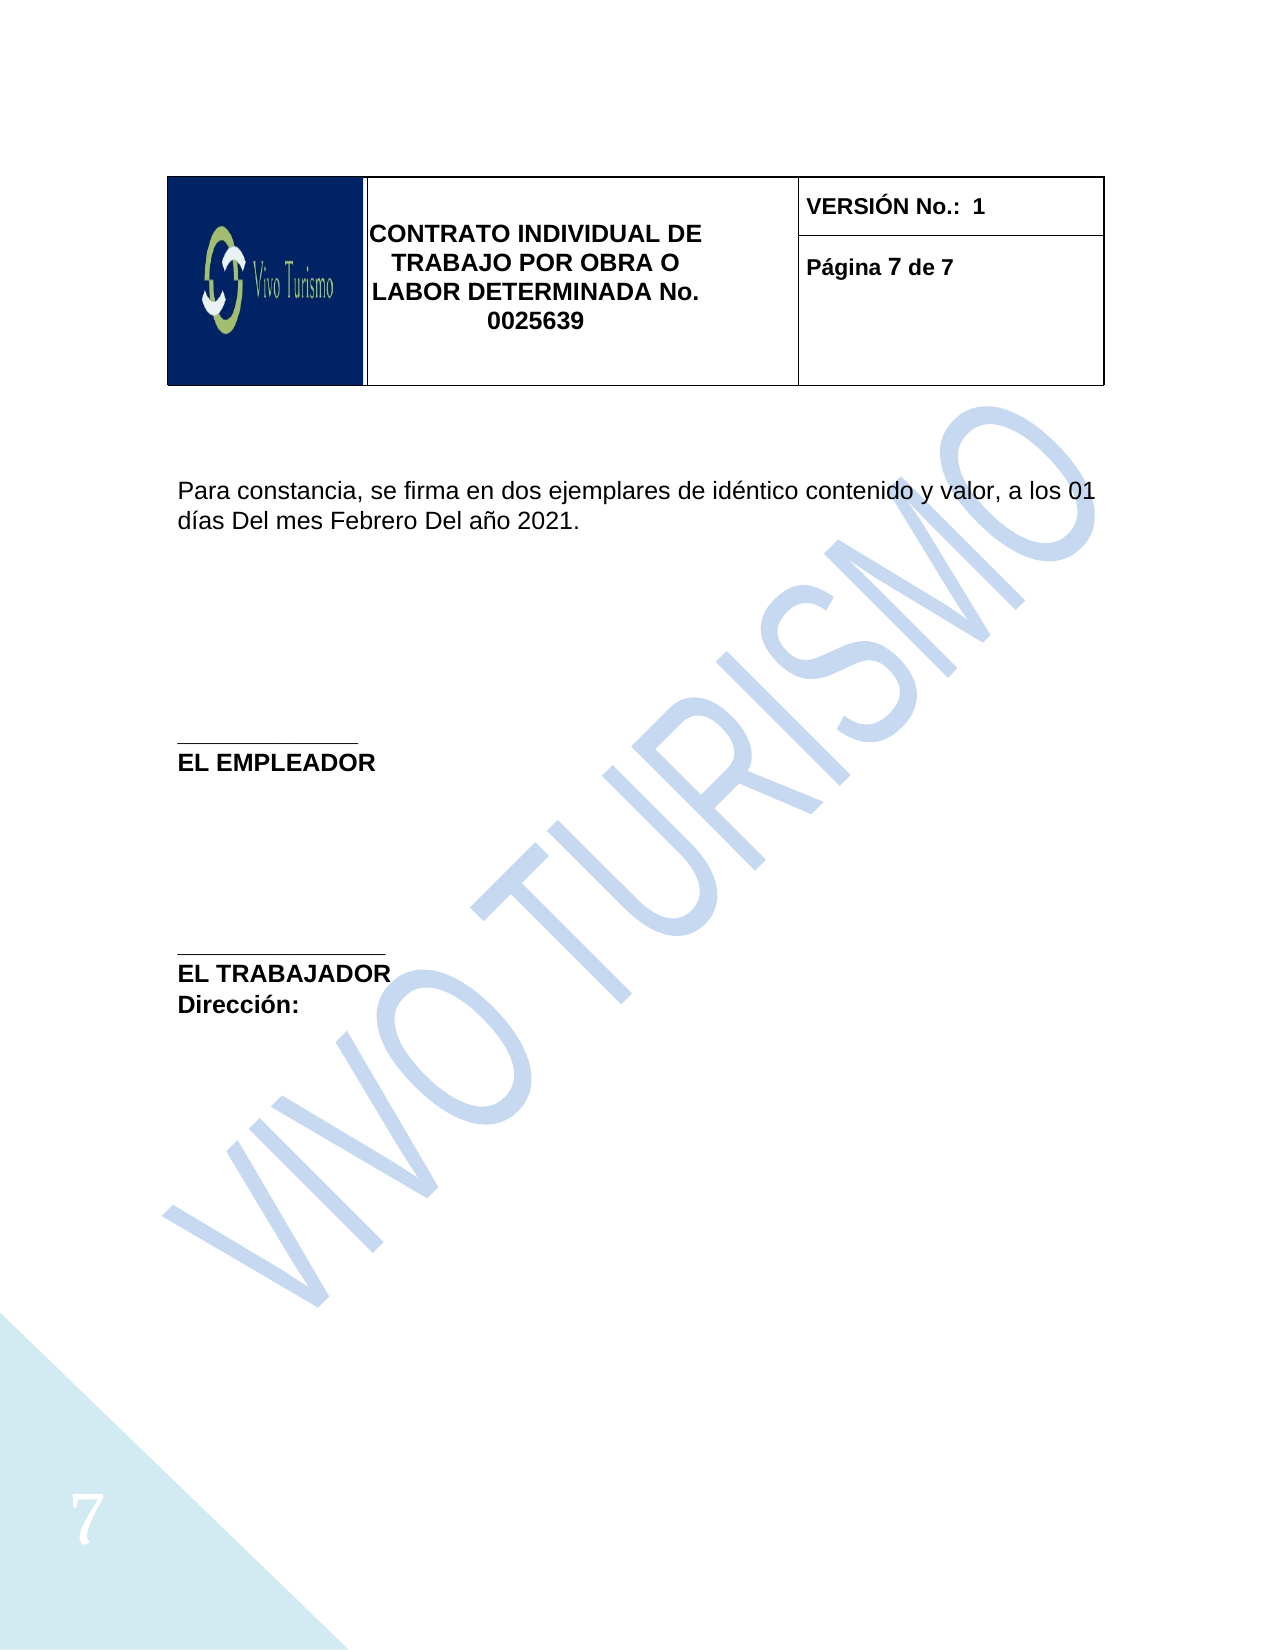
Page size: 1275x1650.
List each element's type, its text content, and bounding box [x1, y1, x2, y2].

text Dirección: [177, 989, 1098, 1018]
text EL EMPLEADOR [177, 748, 1098, 777]
table_cell Página 7 de 7 [799, 236, 1103, 385]
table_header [368, 178, 798, 385]
table_cell VERSIÓN No.: 1 [799, 178, 1103, 235]
text EL TRABAJADOR [177, 959, 1098, 988]
text _______________ [177, 929, 1098, 958]
text _____________ [177, 718, 1098, 746]
picture [167, 177, 364, 385]
text Para constancia, se firma en dos ejemplares de idéntico contenido y valor, a los 01 días Del mes Febrero Del año 2021. [177, 476, 1098, 535]
